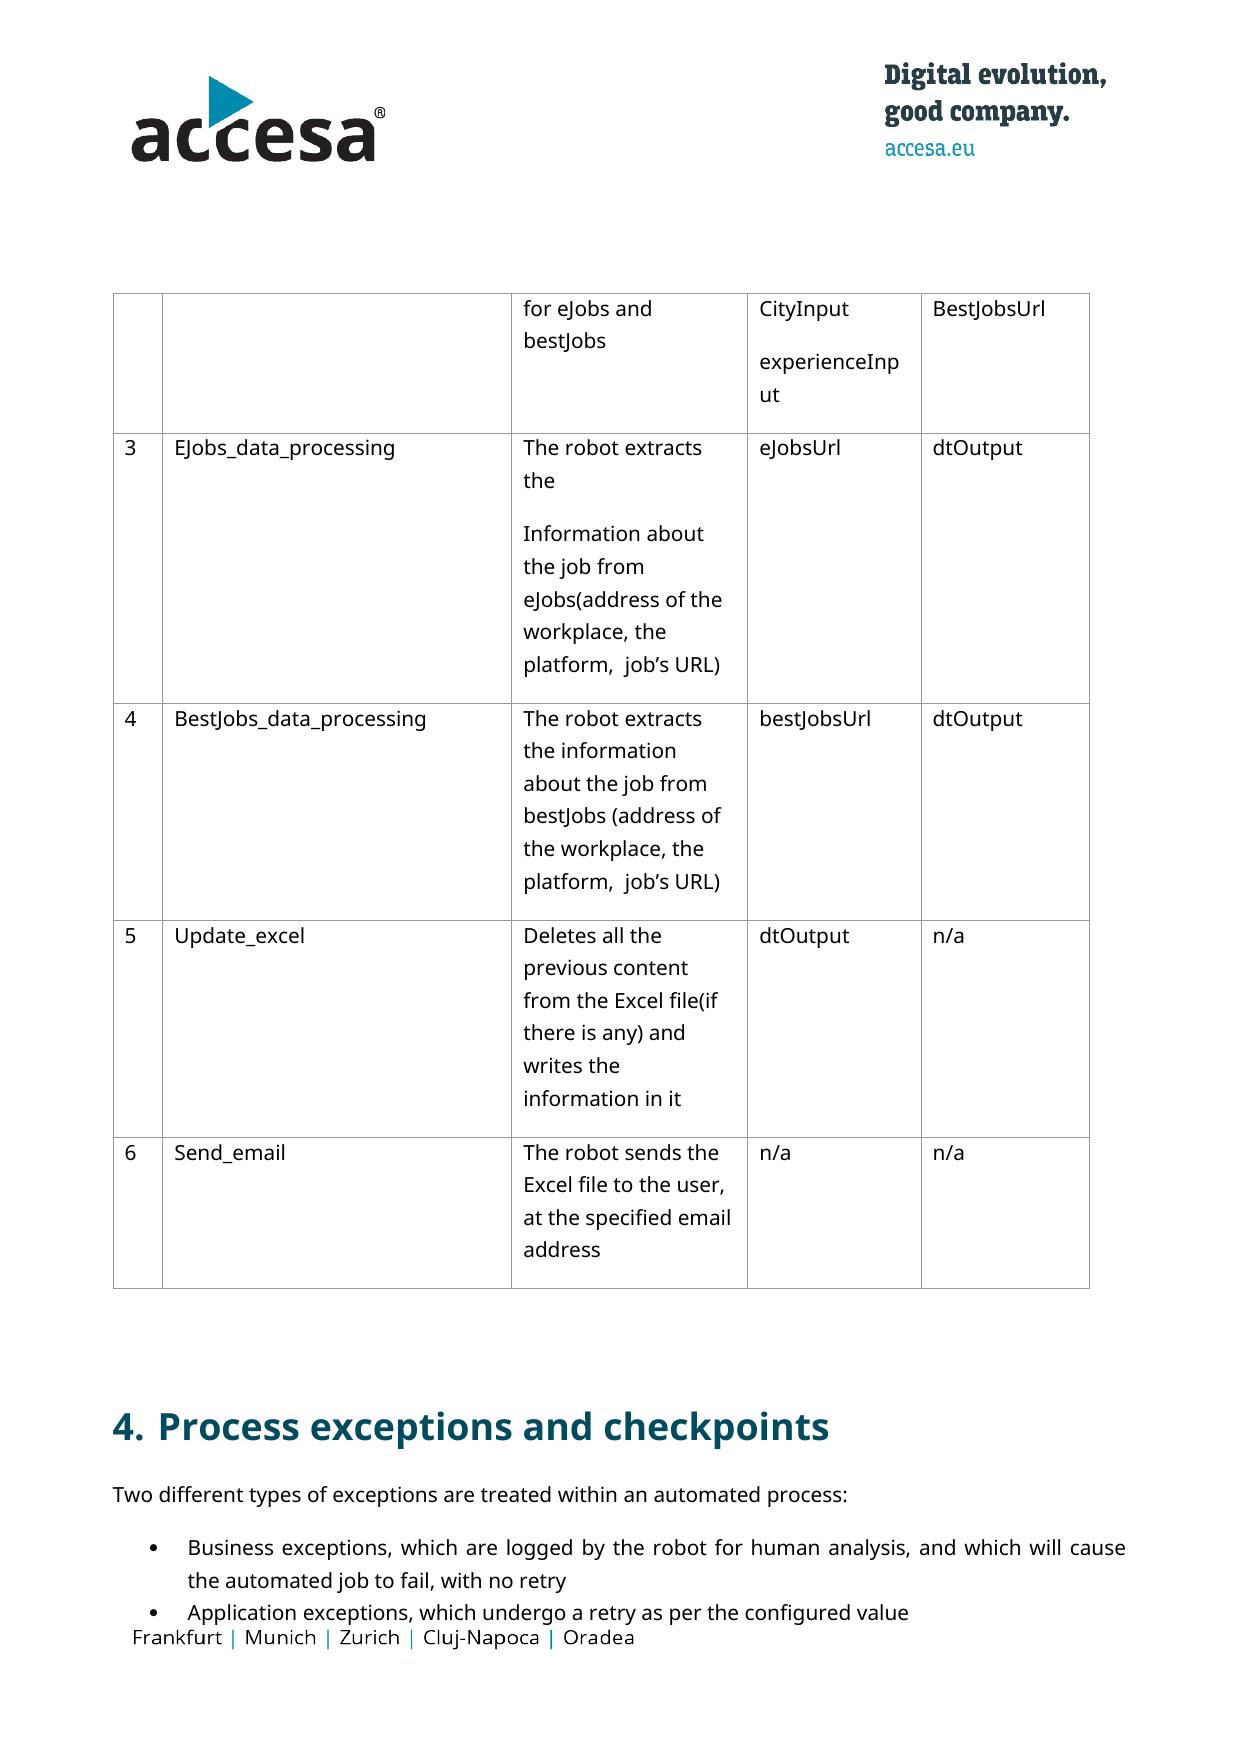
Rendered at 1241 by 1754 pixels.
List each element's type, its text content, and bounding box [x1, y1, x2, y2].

table_cell dtOutput [922, 434, 1089, 703]
table_cell Update_excel [163, 921, 511, 1137]
table_cell dtOutput [922, 704, 1089, 920]
table_cell EJobs_data_processing [163, 434, 511, 703]
table_cell Send_email [163, 1138, 511, 1288]
table_cell The robot extracts the Information about the job from eJobs(address of the workplace, the platform, job’s URL) [512, 434, 747, 703]
table_cell BestJobs_data_processing [163, 704, 511, 920]
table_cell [163, 294, 511, 432]
list Application exceptions, which undergo a retry as per the configured value [150, 1598, 1128, 1627]
table_cell 6 [114, 1138, 162, 1288]
table_cell eJobsUrl [748, 434, 921, 703]
table_cell 2 [114, 294, 162, 432]
table_cell 3 [114, 434, 162, 703]
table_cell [512, 294, 747, 432]
table_cell Deletes all the previous content from the Excel file(if there is any) and writes the information in it [512, 921, 747, 1137]
table_cell 4 [114, 704, 162, 920]
table_cell The robot extracts the information about the job from bestJobs (address of the workplace, the platform, job’s URL) [512, 704, 747, 920]
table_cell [748, 294, 921, 432]
table_cell n/a [922, 921, 1089, 1137]
table_cell n/a [748, 1138, 921, 1288]
list Business exceptions, which are logged by the robot for human analysis, and which will cause the automated job to fail, with no retry [150, 1533, 1128, 1594]
table_cell dtOutput [748, 921, 921, 1137]
table_cell bestJobsUrl [748, 704, 921, 920]
table_cell 5 [114, 921, 162, 1137]
subtitle Process exceptions and checkpoints [112, 1400, 1128, 1451]
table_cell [922, 294, 1089, 432]
table_cell The robot sends the Excel file to the user, at the specified email address [512, 1138, 747, 1288]
table_cell n/a [922, 1138, 1089, 1288]
text Two different types of exceptions are treated within an automated process: [112, 1480, 1128, 1508]
